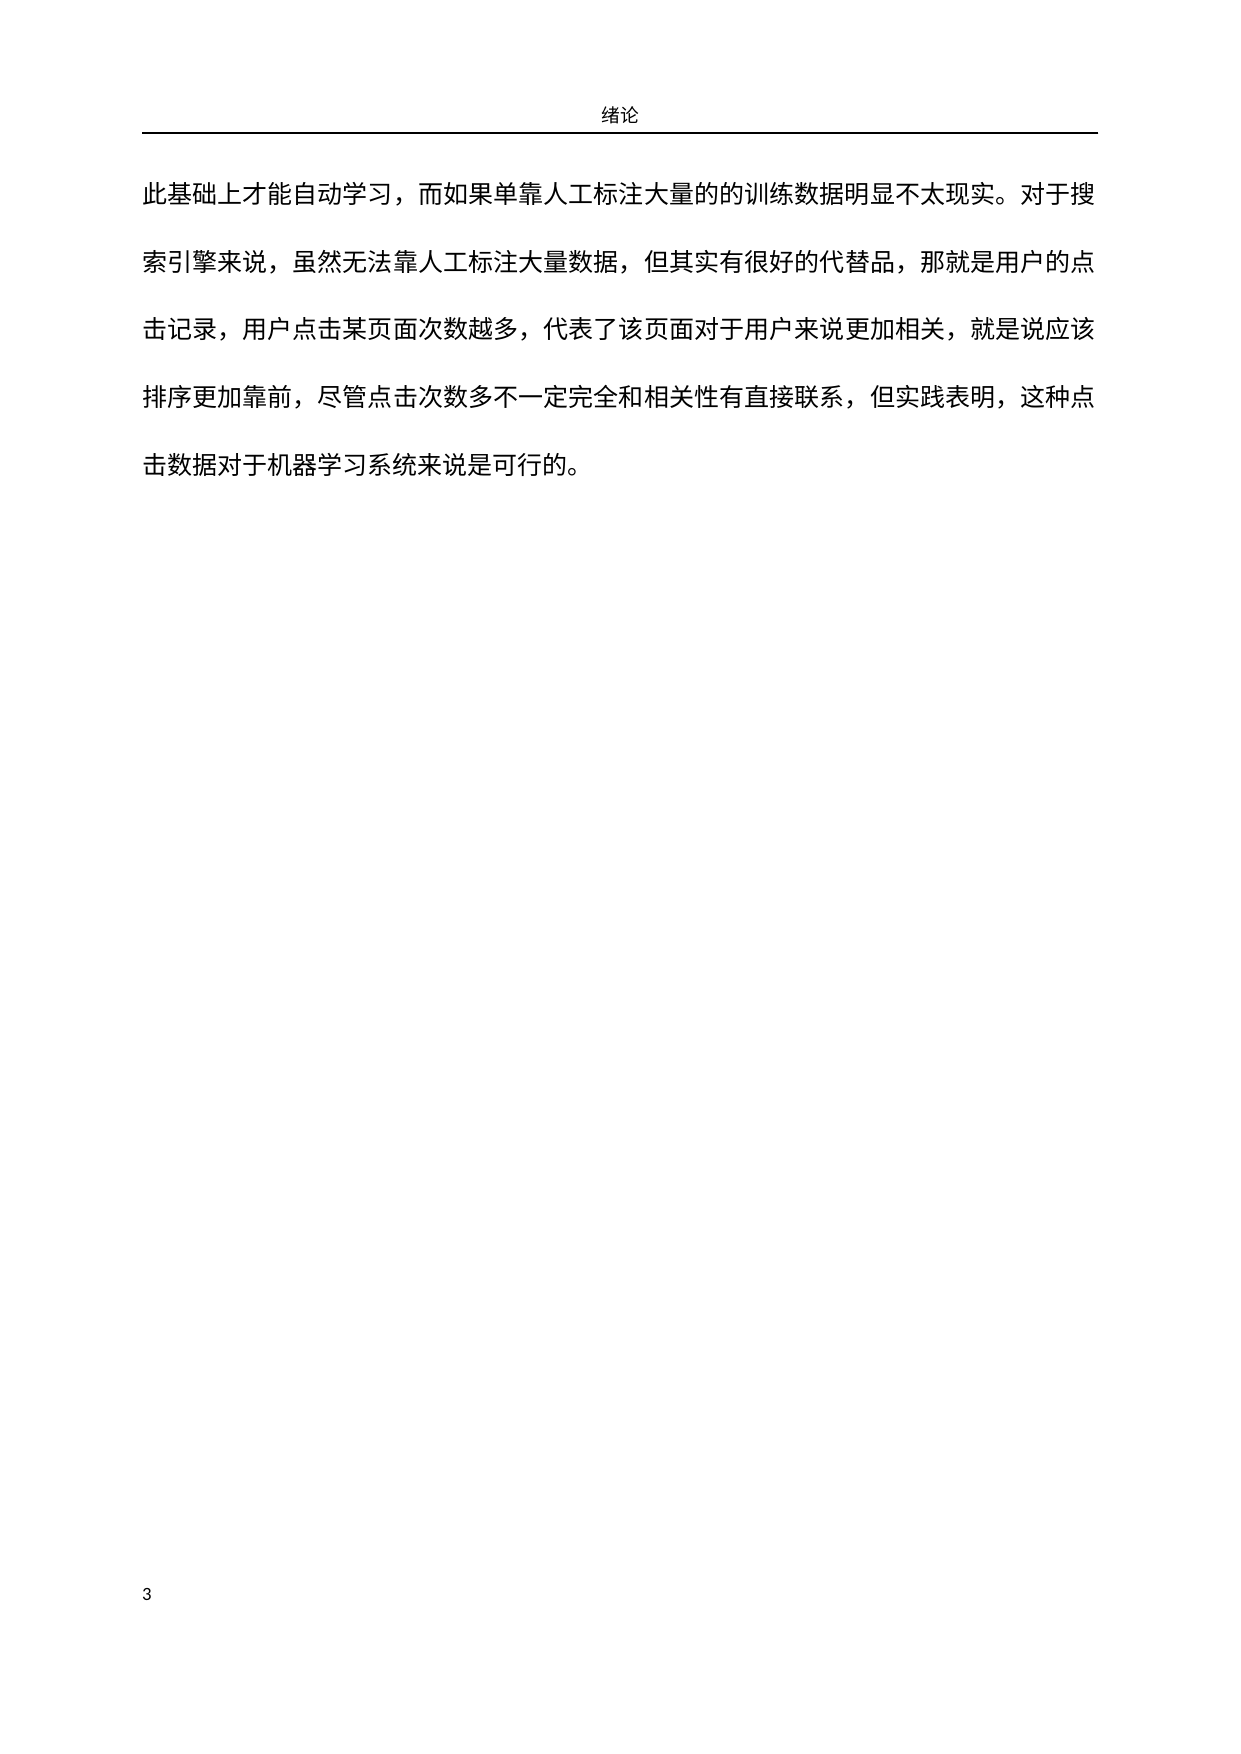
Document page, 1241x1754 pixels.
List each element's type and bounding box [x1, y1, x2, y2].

text [142, 158, 1098, 498]
